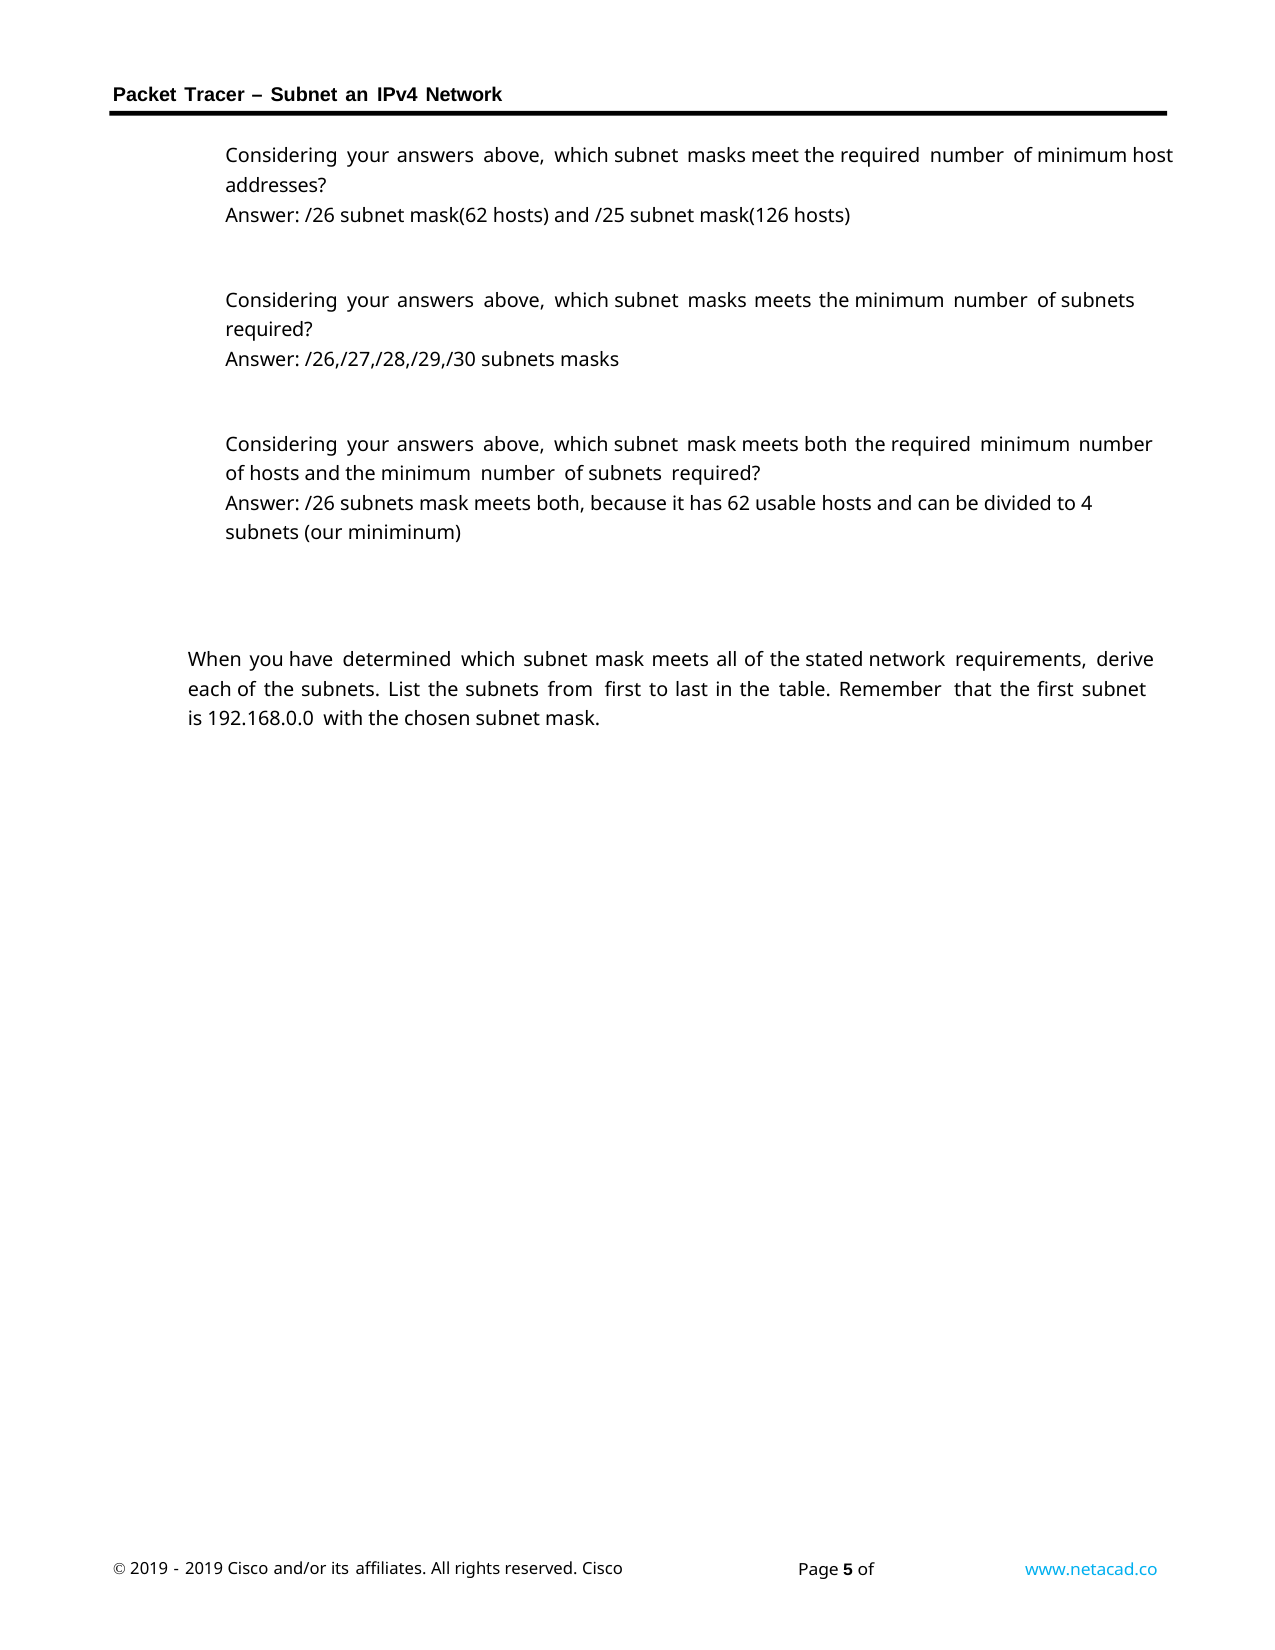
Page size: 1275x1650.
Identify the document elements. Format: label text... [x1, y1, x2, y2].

text Answer: /26 subnets mask meets both, because it has 62 usable hosts and can be divided to 4 subnets (our miniminum) [225, 489, 1161, 546]
text Answer: /26 subnet mask(62 hosts) and /25 subnet mask(126 hosts) [225, 201, 1200, 228]
text When you have determined which subnet mask meets all of the stated network requirements, derive each of the subnets. List the subnets from first to last in the table. Remember that the first subnet is 192.168.0.0 with the chosen subnet mask. [188, 645, 1161, 731]
text Considering your answers above, which subnet masks meets the minimum number of subnets required? [225, 286, 1161, 342]
text Considering your answers above, which subnet mask meets both the required minimum number of hosts and the minimum number of subnets required? [225, 430, 1161, 486]
text Answer: /26,/27,/28,/29,/30 subnets masks [225, 345, 1161, 372]
text Considering your answers above, which subnet masks meet the required number of minimum host addresses? [225, 142, 1200, 198]
